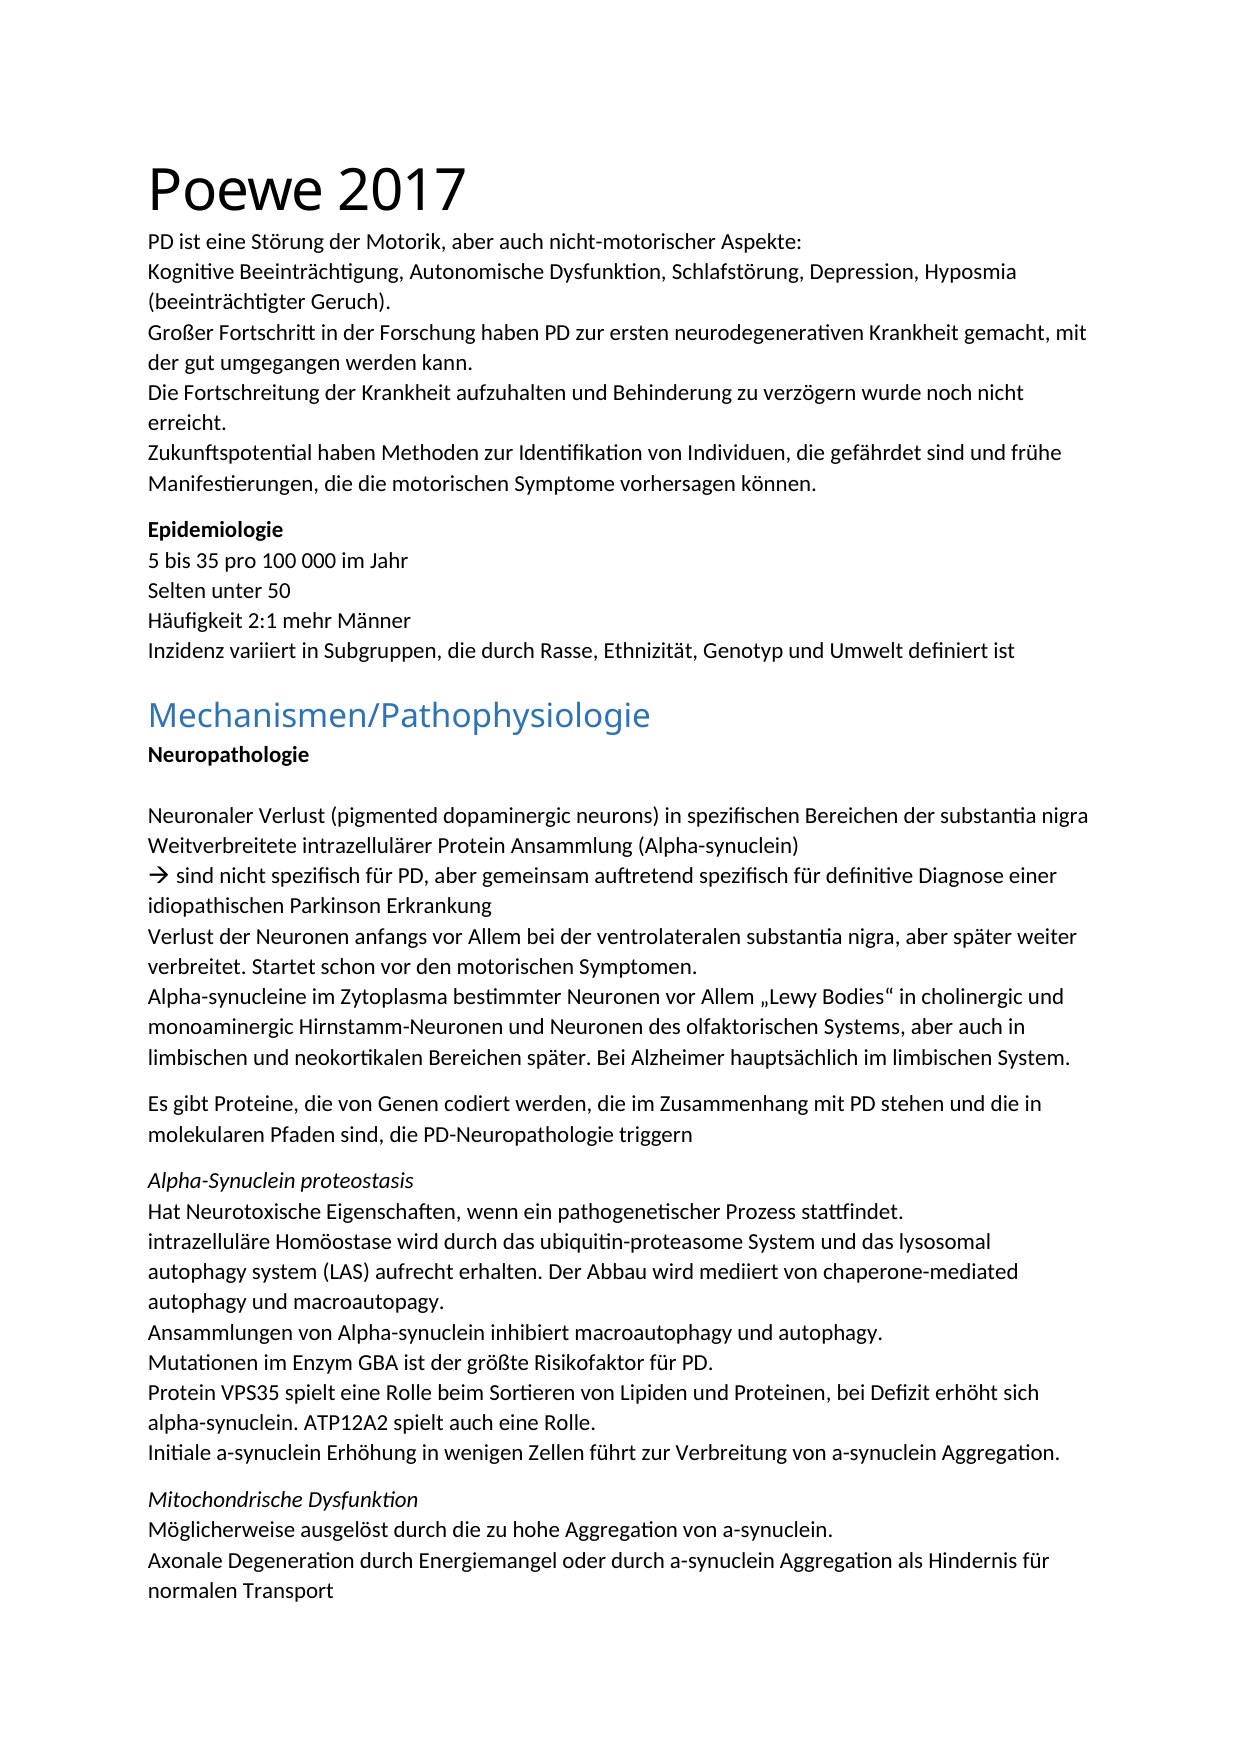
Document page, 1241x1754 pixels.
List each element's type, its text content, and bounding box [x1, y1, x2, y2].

text Es gibt Proteine, die von Genen codiert werden, die im Zusammenhang mit PD stehen und die in molekularen Pfaden sind, die PD-Neuropathologie triggern [148, 1089, 1093, 1148]
text Epidemiologie 5 bis 35 pro 100 000 im Jahr Selten unter 50 Häufigkeit 2:1 mehr Männer Inzidenz variiert in Subgruppen, die durch Rasse, Ethnizität, Genotyp und Umwelt definiert ist [148, 516, 1093, 664]
text Mitochondrische Dysfunktion Möglicherweise ausgelöst durch die zu hohe Aggregation von a-synuclein. Axonale Degeneration durch Energiemangel oder durch a-synuclein Aggregation als Hindernis für normalen Transport [148, 1485, 1093, 1604]
text Alpha-Synuclein proteostasis Hat Neurotoxische Eigenschaften, wenn ein pathogenetischer Prozess stattfindet. intrazelluläre Homöostase wird durch das ubiquitin-proteasome System und das lysosomal autophagy system (LAS) aufrecht erhalten. Der Abbau wird mediiert von chaperone-mediated autophagy und macroautopagy. Ansammlungen von Alpha-synuclein inhibiert macroautophagy und autophagy. Mutationen im Enzym GBA ist der größte Risikofaktor für PD. Protein VPS35 spielt eine Rolle beim Sortieren von Lipiden und Proteinen, bei Defizit erhöht sich alpha-synuclein. ATP12A2 spielt auch eine Rolle. Initiale a-synuclein Erhöhung in wenigen Zellen führt zur Verbreitung von a-synuclein Aggregation. [148, 1167, 1093, 1467]
title Poewe 2017 [148, 148, 1093, 227]
text PD ist eine Störung der Motorik, aber auch nicht-motorischer Aspekte: Kognitive Beeinträchtigung, Autonomische Dysfunktion, Schlafstörung, Depression, Hyposmia (beeinträchtigter Geruch). Großer Fortschritt in der Forschung haben PD zur ersten neurodegenerativen Krankheit gemacht, mit der gut umgegangen werden kann. Die Fortschreitung der Krankheit aufzuhalten und Behinderung zu verzögern wurde noch nicht erreicht. Zukunftspotential haben Methoden zur Identifikation von Individuen, die gefährdet sind und frühe Manifestierungen, die die motorischen Symptome vorhersagen können. [148, 227, 1093, 497]
text Neuropathologie Neuronaler Verlust (pigmented dopaminergic neurons) in spezifischen Bereichen der substantia nigra Weitverbreitete intrazellulärer Protein Ansammlung (Alpha-synuclein) sind nicht spezifisch für PD, aber gemeinsam auftretend spezifisch für definitive Diagnose einer idiopathischen Parkinson Erkrankung Verlust der Neuronen anfangs vor Allem bei der ventrolateralen substantia nigra, aber später weiter verbreitet. Startet schon vor den motorischen Symptomen. Alpha-synucleine im Zytoplasma bestimmter Neuronen vor Allem „Lewy Bodies“ in cholinergic und monoaminergic Hirnstamm-Neuronen und Neuronen des olfaktorischen Systems, aber auch in limbischen und neokortikalen Bereichen später. Bei Alzheimer hauptsächlich im limbischen System. [148, 741, 1093, 1071]
subtitle Mechanismen/Pathophysiologie [148, 692, 1093, 737]
